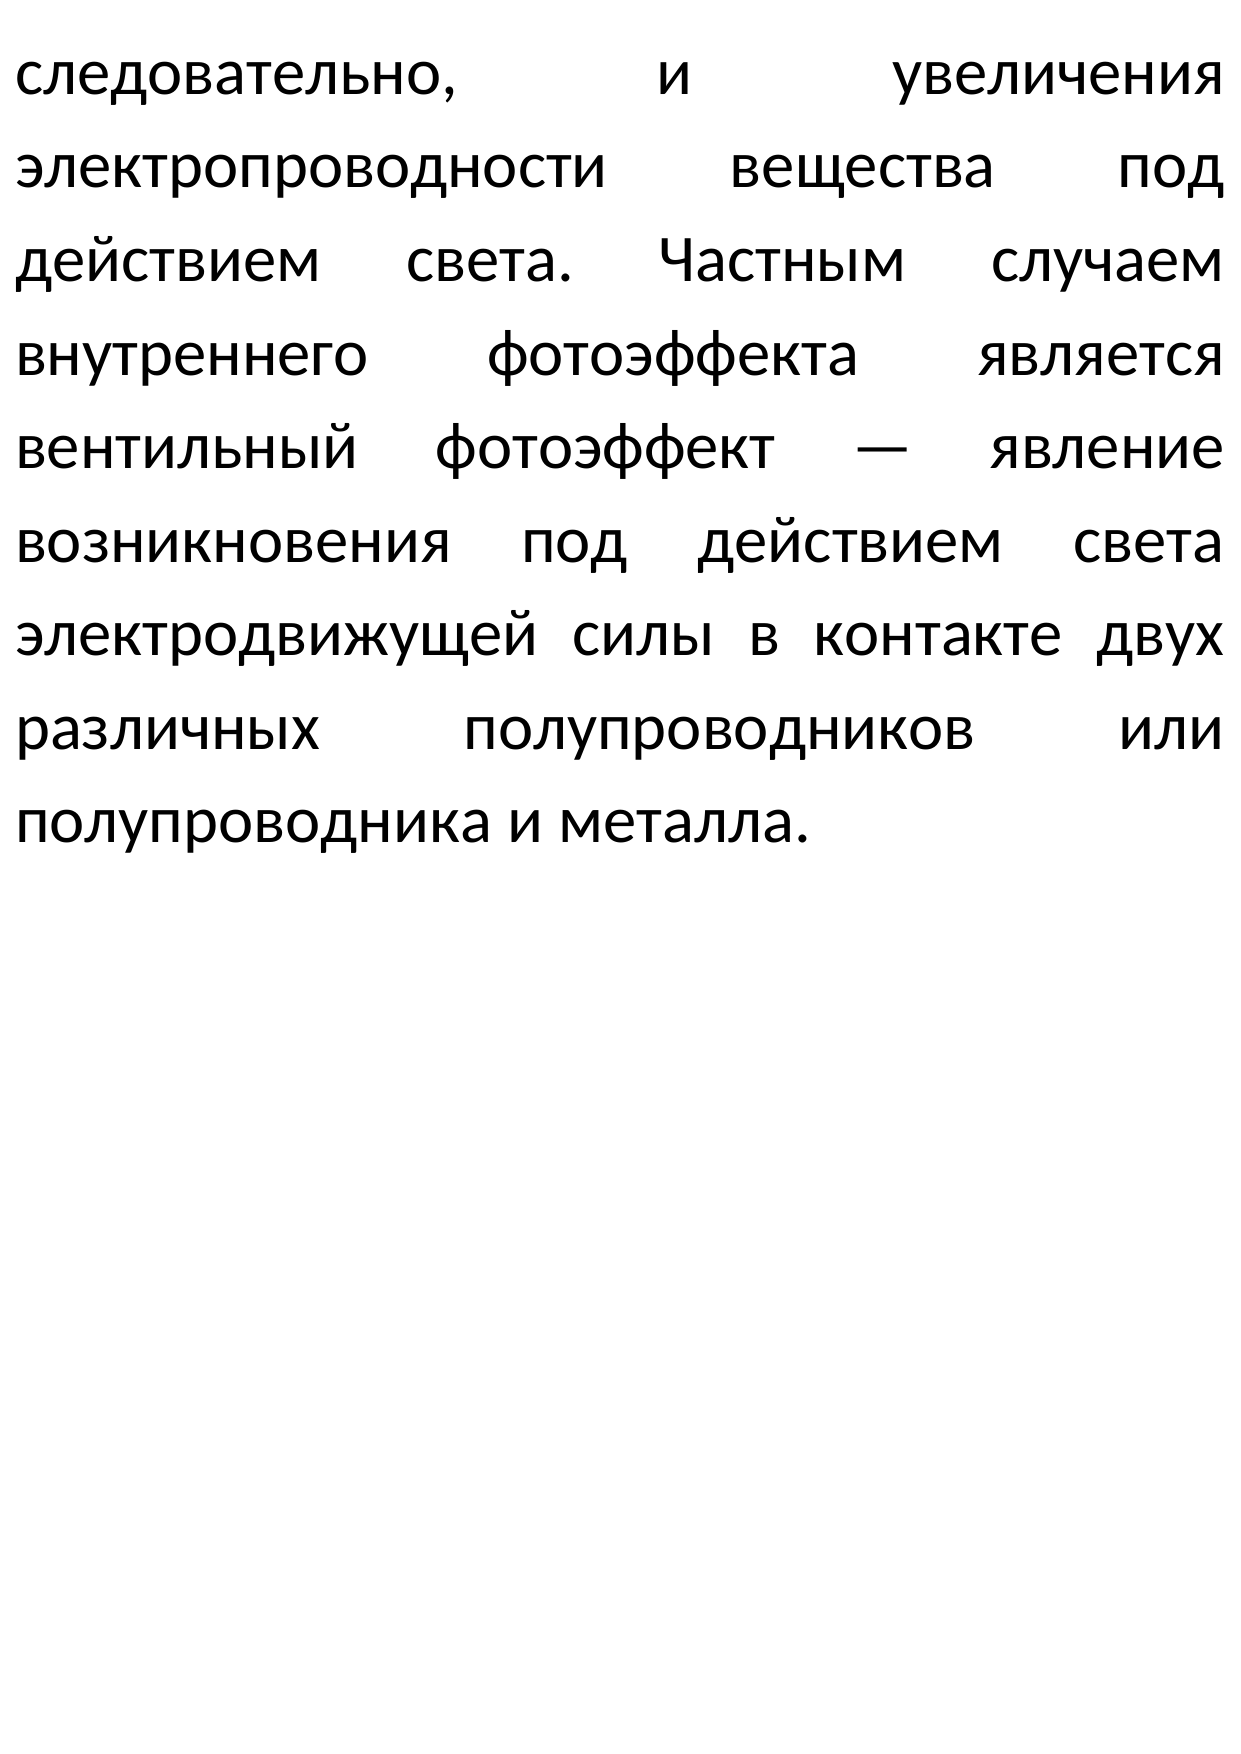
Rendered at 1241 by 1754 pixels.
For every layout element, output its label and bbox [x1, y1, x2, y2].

text [15, 29, 1226, 859]
